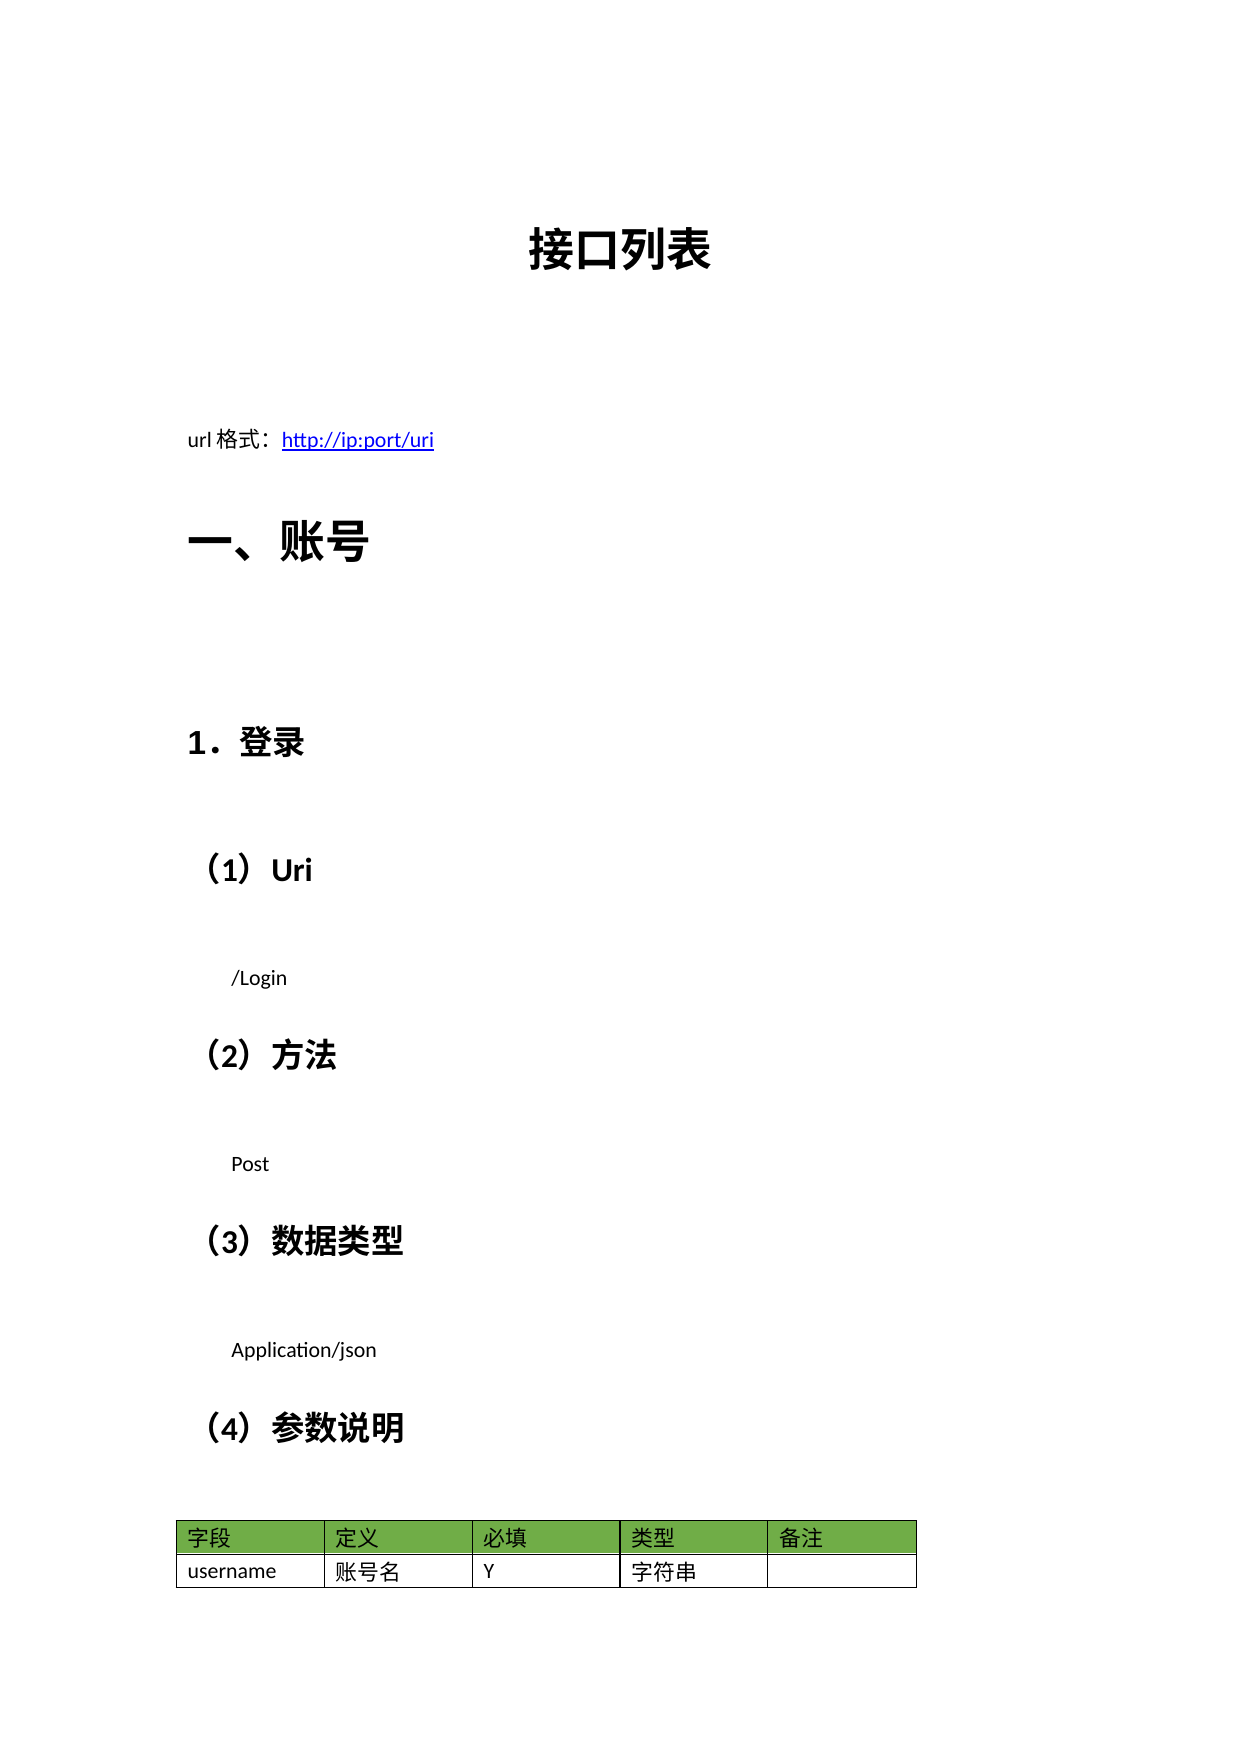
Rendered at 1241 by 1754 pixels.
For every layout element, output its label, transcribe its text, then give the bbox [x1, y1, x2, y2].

table_header 类型 [621, 1528, 767, 1561]
list Post [187, 1154, 1053, 1187]
table_header 定义 [325, 1528, 472, 1561]
subtitle 账号 [187, 490, 1053, 587]
table_header 必填 [473, 1528, 619, 1561]
text url格式：http://ip:port/uri [187, 422, 1053, 454]
list /Login [187, 968, 1053, 1001]
text Application/json [187, 1341, 1053, 1373]
subtitle Uri [187, 841, 1053, 906]
subtitle 参数说明 [187, 1401, 1053, 1466]
subtitle 登录 [187, 715, 1053, 780]
table_header 字段 [177, 1528, 324, 1561]
subtitle 方法 [187, 1028, 1053, 1093]
subtitle 接口列表 [187, 197, 1053, 295]
table_header 备注 [768, 1528, 916, 1561]
subtitle 数据类型 [187, 1214, 1053, 1279]
